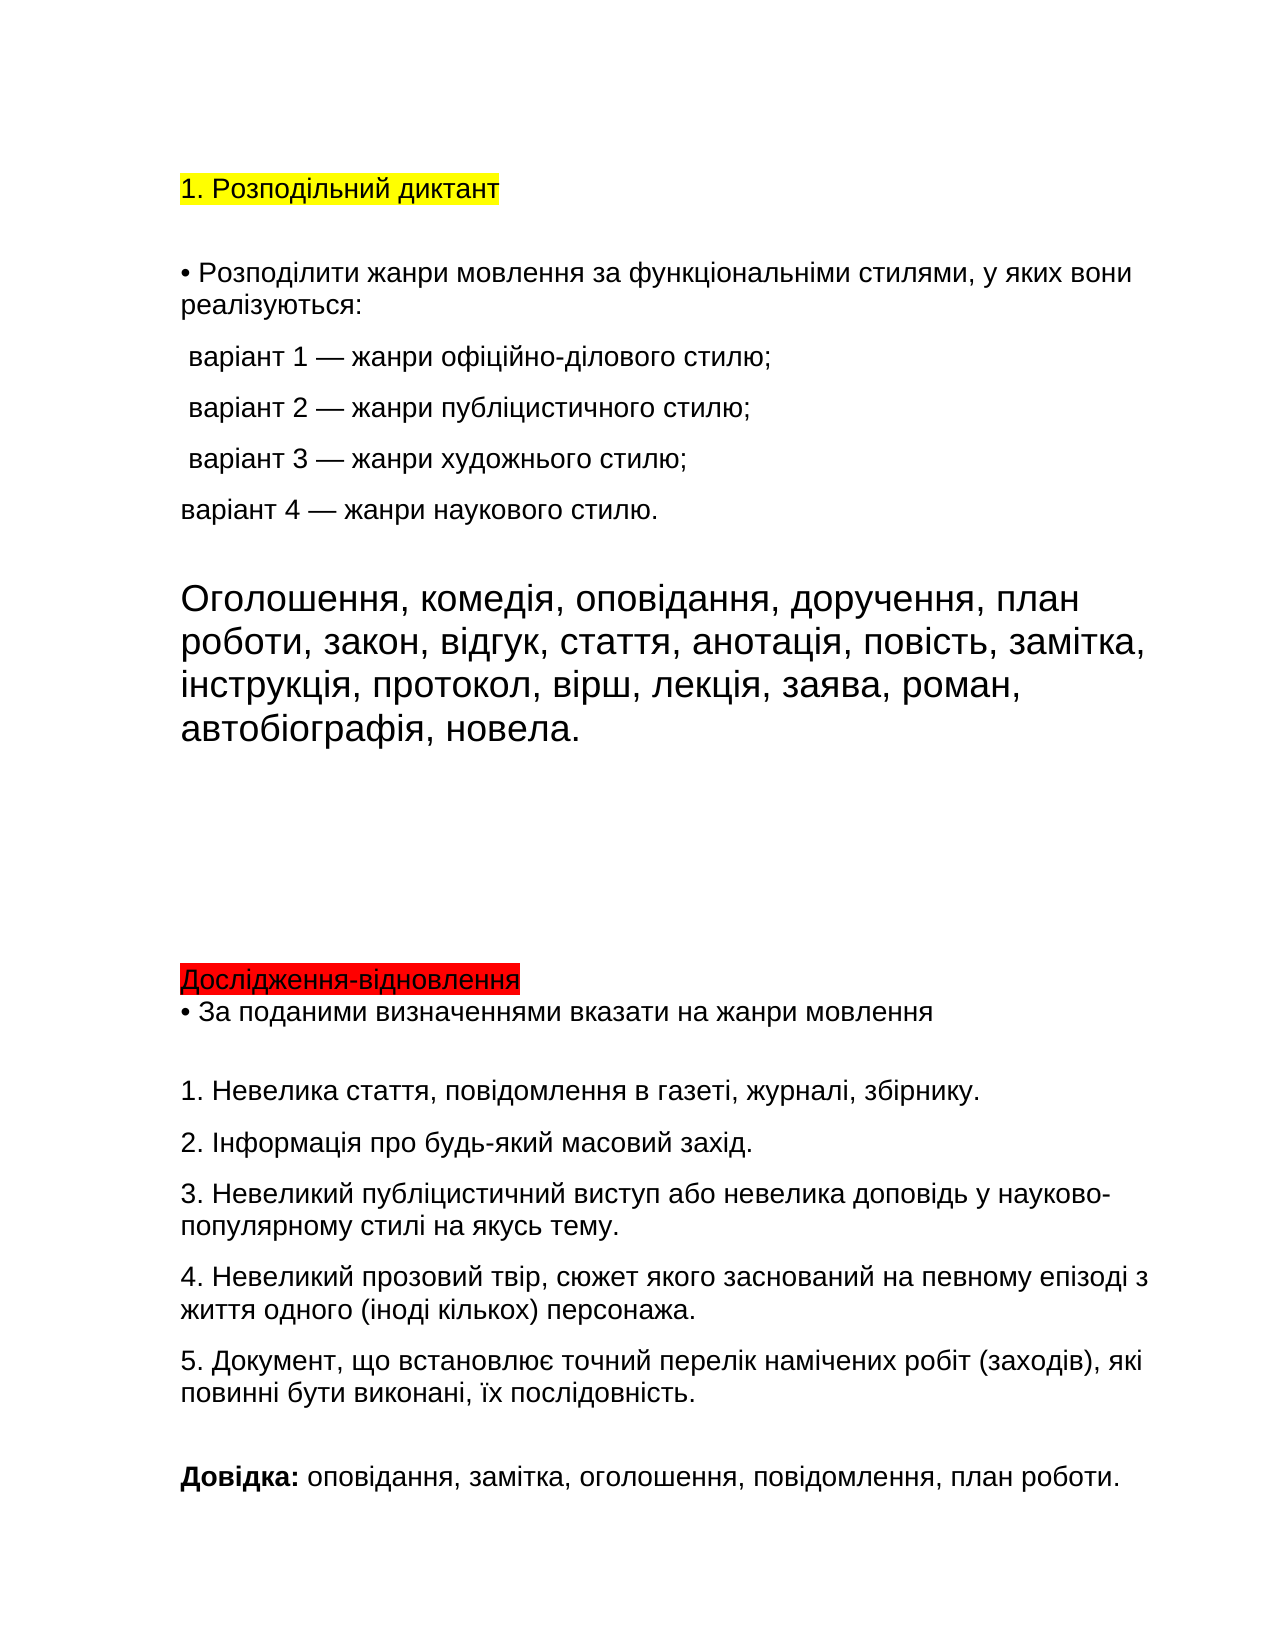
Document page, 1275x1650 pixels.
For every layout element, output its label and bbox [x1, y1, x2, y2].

table_header [177, 118, 1186, 1514]
